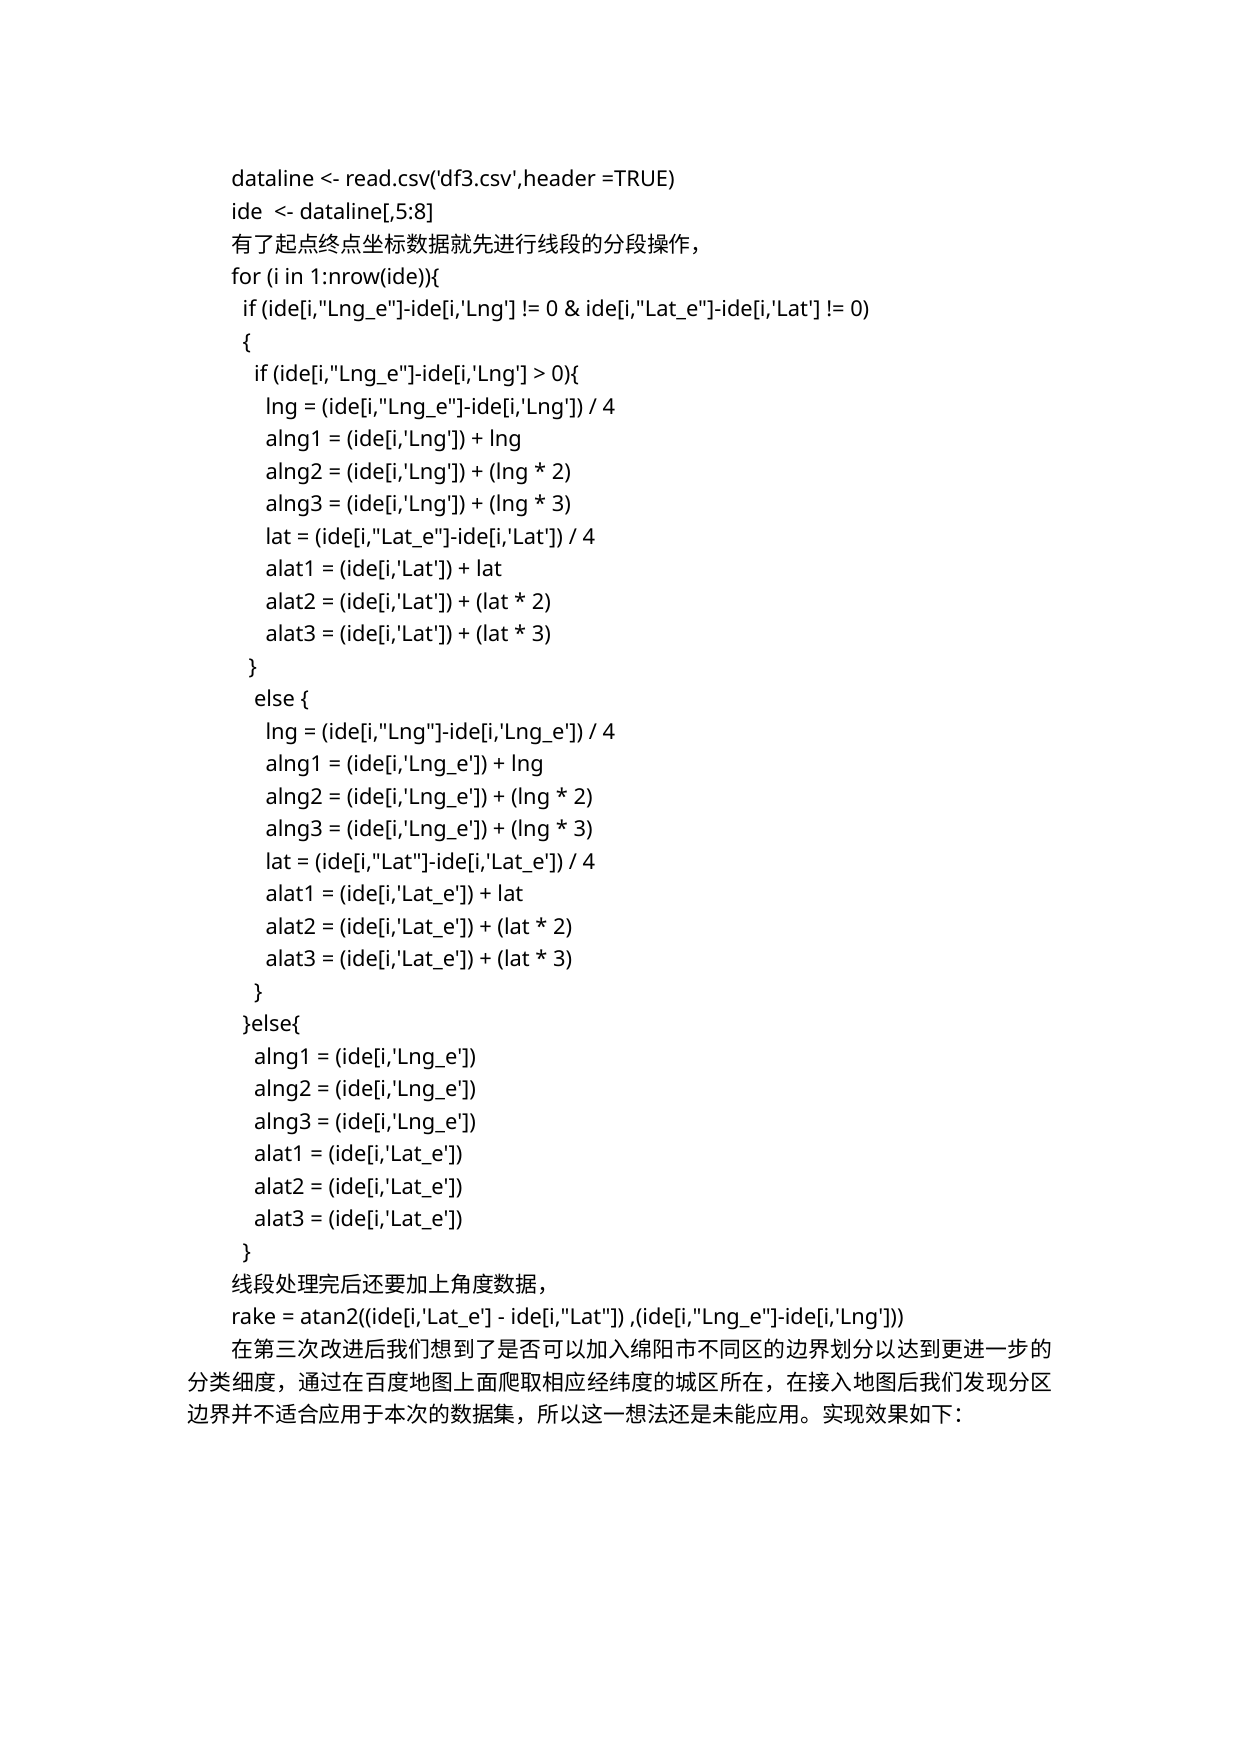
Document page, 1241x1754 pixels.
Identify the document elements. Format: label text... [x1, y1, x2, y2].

text lng = (ide[i,"Lng_e"]-ide[i,'Lng']) / 4 [187, 389, 1053, 422]
text 有了起点终点坐标数据就先进行线段的分段操作， [187, 227, 1053, 259]
text alng1 = (ide[i,'Lng']) + lng [187, 422, 1053, 454]
text { [187, 324, 1053, 357]
text alat1 = (ide[i,'Lat_e']) + lat [187, 877, 1053, 909]
text alng1 = (ide[i,'Lng_e']) + lng [187, 747, 1053, 779]
text } [187, 974, 1053, 1007]
text alat1 = (ide[i,'Lat_e']) [187, 1137, 1053, 1169]
text alng3 = (ide[i,'Lng_e']) + (lng * 3) [187, 812, 1053, 844]
text lat = (ide[i,"Lat"]-ide[i,'Lat_e']) / 4 [187, 844, 1053, 877]
text alat3 = (ide[i,'Lat_e']) [187, 1202, 1053, 1234]
text for (i in 1:nrow(ide)){ [187, 259, 1053, 292]
text alng2 = (ide[i,'Lng']) + (lng * 2) [187, 454, 1053, 487]
text 线段处理完后还要加上角度数据， [187, 1267, 1053, 1299]
text if (ide[i,"Lng_e"]-ide[i,'Lng'] > 0){ [187, 357, 1053, 389]
text alng2 = (ide[i,'Lng_e']) + (lng * 2) [187, 779, 1053, 812]
text alat3 = (ide[i,'Lat_e']) + (lat * 3) [187, 942, 1053, 974]
text alat2 = (ide[i,'Lat']) + (lat * 2) [187, 584, 1053, 617]
text alat3 = (ide[i,'Lat']) + (lat * 3) [187, 617, 1053, 649]
text 在第三次改进后我们想到了是否可以加入绵阳市不同区的边界划分以达到更进一步的分类细度，通过在百度地图上面爬取相应经纬度的城区所在，在接入地图后我们发现分区边界并不适合应用于本次的数据集，所以这一想法还是未能应用。实现效果如下： [187, 1332, 1053, 1429]
text alng2 = (ide[i,'Lng_e']) [187, 1072, 1053, 1104]
text ide <- dataline[,5:8] [187, 194, 1053, 227]
text alat2 = (ide[i,'Lat_e']) + (lat * 2) [187, 909, 1053, 942]
text } [187, 649, 1053, 682]
text alat2 = (ide[i,'Lat_e']) [187, 1169, 1053, 1202]
text alat1 = (ide[i,'Lat']) + lat [187, 552, 1053, 584]
text alng3 = (ide[i,'Lng']) + (lng * 3) [187, 487, 1053, 519]
text lng = (ide[i,"Lng"]-ide[i,'Lng_e']) / 4 [187, 714, 1053, 747]
text alng1 = (ide[i,'Lng_e']) [187, 1039, 1053, 1072]
text rake = atan2((ide[i,'Lat_e'] - ide[i,"Lat"]) ,(ide[i,"Lng_e"]-ide[i,'Lng'])) [187, 1299, 1053, 1332]
text }else{ [187, 1007, 1053, 1039]
text alng3 = (ide[i,'Lng_e']) [187, 1104, 1053, 1137]
text lat = (ide[i,"Lat_e"]-ide[i,'Lat']) / 4 [187, 519, 1053, 552]
text else { [187, 682, 1053, 714]
text dataline <- read.csv('df3.csv',header =TRUE) [187, 162, 1053, 194]
text } [187, 1234, 1053, 1267]
text if (ide[i,"Lng_e"]-ide[i,'Lng'] != 0 & ide[i,"Lat_e"]-ide[i,'Lat'] != 0) [187, 292, 1053, 324]
